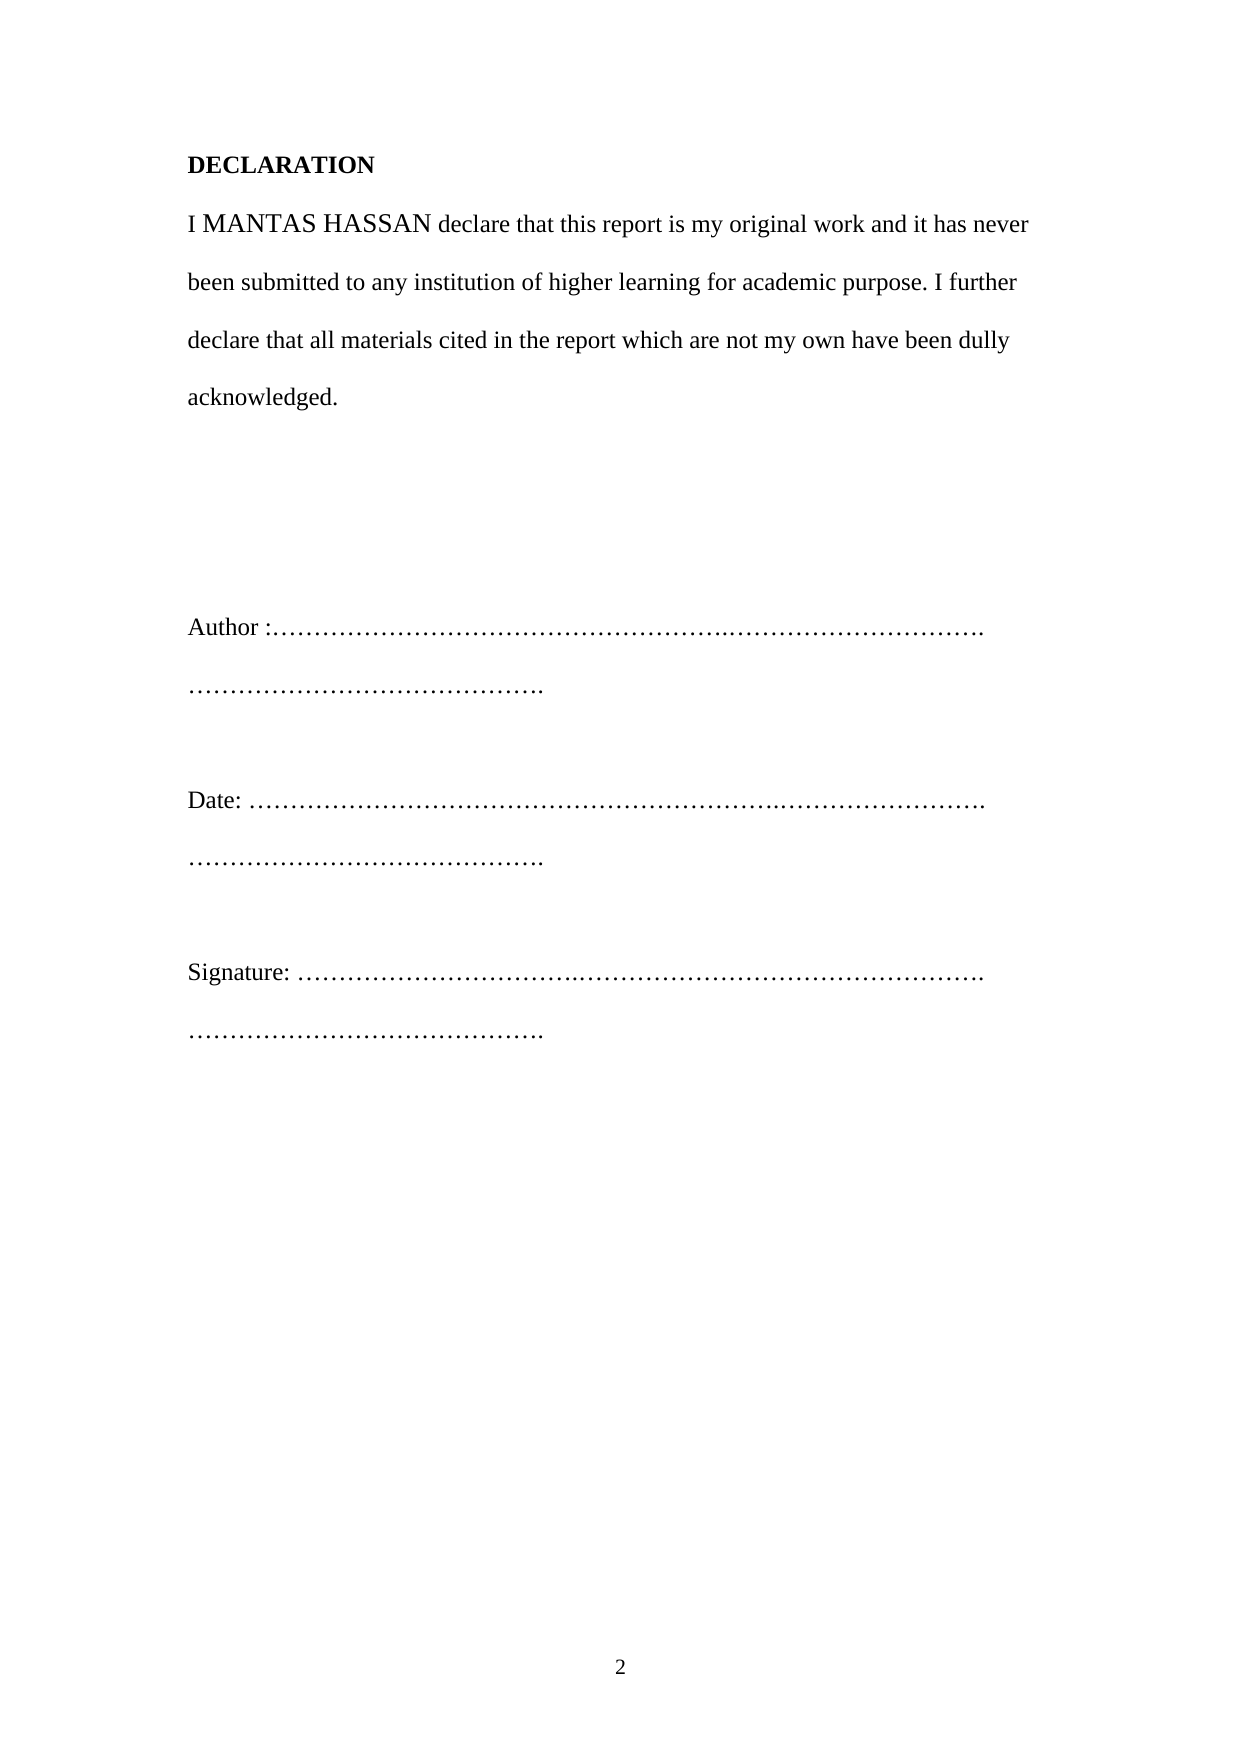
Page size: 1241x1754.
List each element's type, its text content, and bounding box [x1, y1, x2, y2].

text I MANTAS HASSAN declare that this report is my original work and it has never been submitted to any institution of higher learning for academic purpose. I further declare that all materials cited in the report which are not my own have been dully acknowledged. [187, 207, 1053, 411]
text DECLARATION [187, 150, 1053, 179]
text Date: ……………………………………………………….…………………….……………………………………. [187, 785, 1053, 871]
text Author :……………………………………………….………………………….……………………………………. [187, 612, 1053, 699]
text Signature: …………………………….………………………………………….……………………………………. [187, 957, 1053, 1044]
